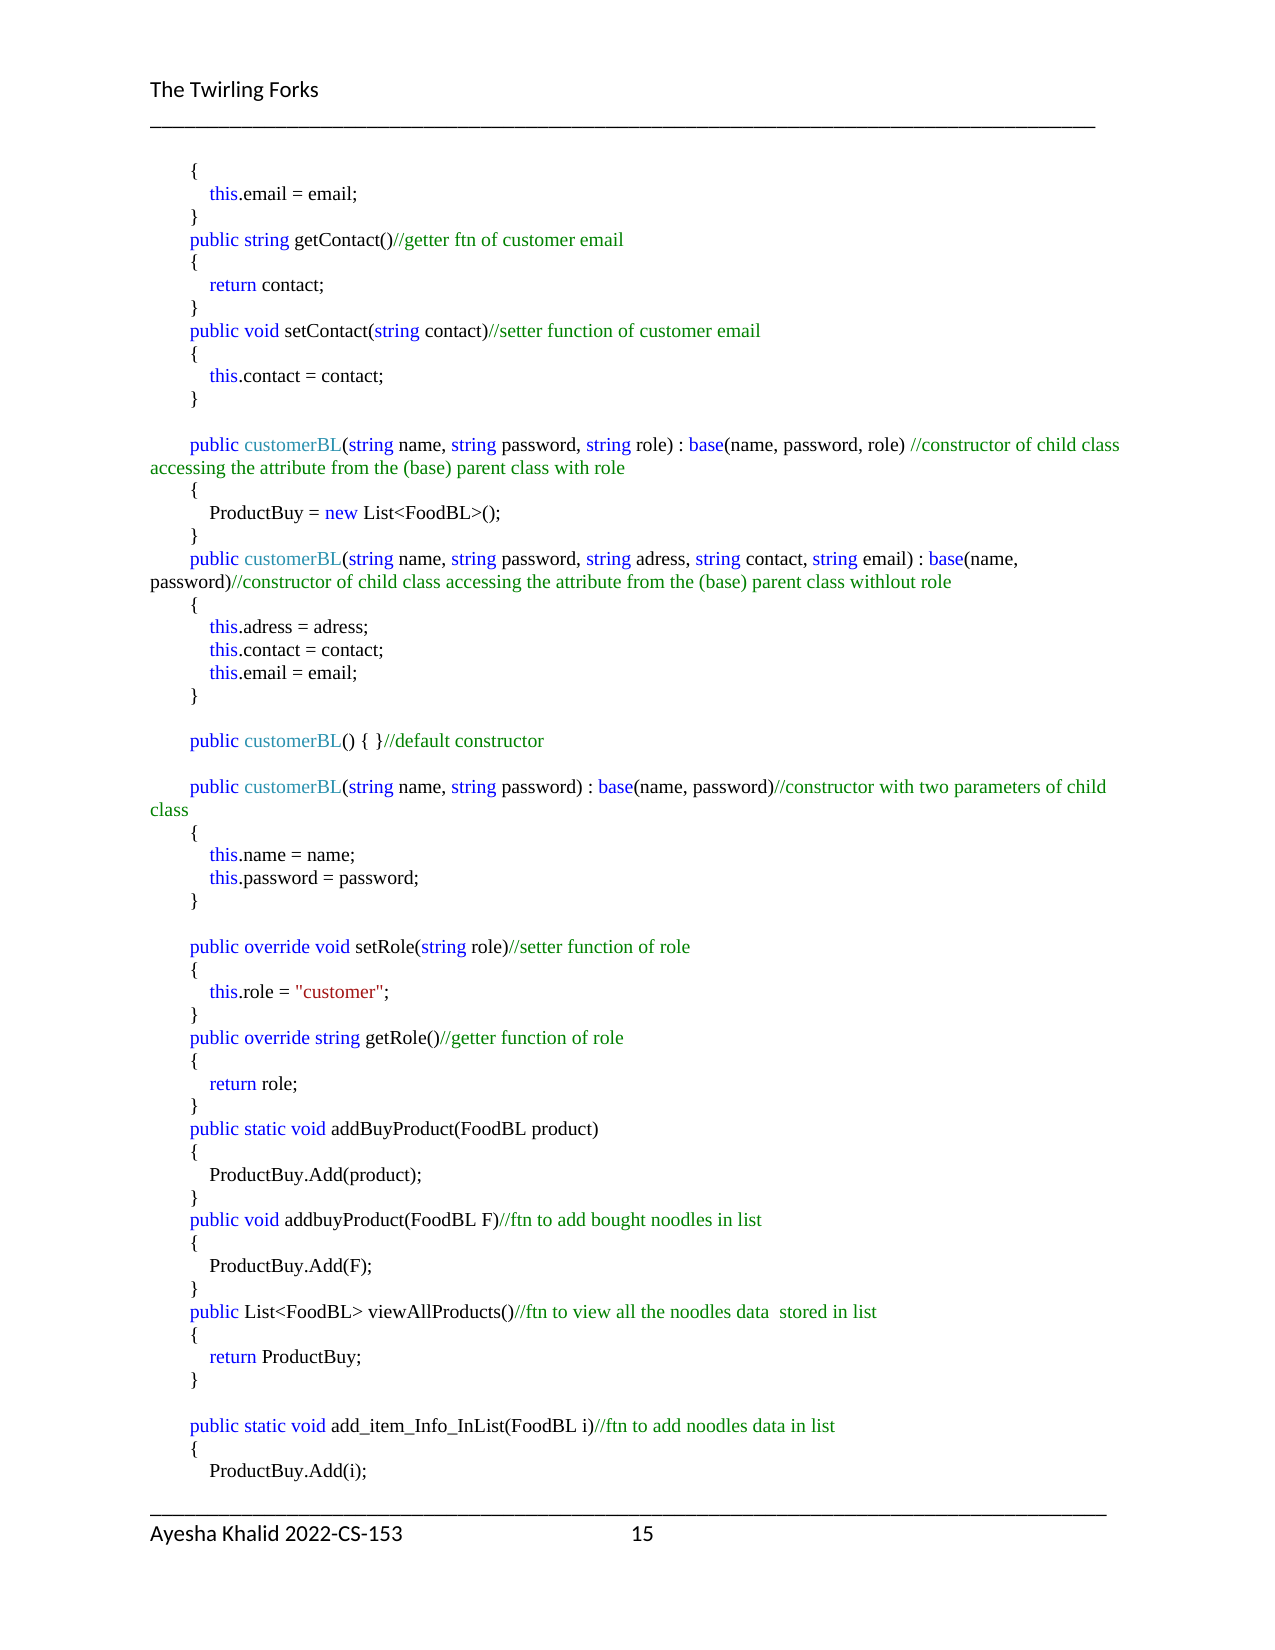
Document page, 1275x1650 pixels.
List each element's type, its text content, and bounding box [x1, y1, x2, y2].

text } [150, 684, 1125, 707]
text { [150, 342, 1125, 364]
text public customerBL(string name, string password, string role) : base(name, password, role) //constructor of child class accessing the attribute from the (base) parent class with role [150, 433, 1125, 478]
text } [150, 205, 1125, 227]
text { [150, 821, 1125, 843]
text this.adress = adress; [150, 615, 1125, 638]
text ProductBuy.Add(product); [150, 1163, 1125, 1186]
text return contact; [150, 273, 1125, 296]
text this.email = email; [150, 661, 1125, 684]
text } [150, 296, 1125, 319]
text { [150, 1049, 1125, 1072]
text } [150, 1277, 1125, 1300]
text this.role = "customer"; [150, 980, 1125, 1003]
text { [150, 957, 1125, 980]
text } [150, 1094, 1125, 1117]
text } [150, 889, 1125, 912]
text public override string getRole()//getter function of role [150, 1026, 1125, 1049]
text ProductBuy = new List<FoodBL>(); [150, 501, 1125, 524]
text { [150, 1140, 1125, 1163]
text public string getContact()//getter ftn of customer email [150, 227, 1125, 250]
text this.password = password; [150, 866, 1125, 889]
text { [150, 250, 1125, 273]
text { [150, 1437, 1125, 1459]
text { [150, 1322, 1125, 1345]
text ProductBuy.Add(i); [150, 1459, 1125, 1482]
text public List<FoodBL> viewAllProducts()//ftn to view all the noodles data stored in list [150, 1300, 1125, 1322]
text } [150, 387, 1125, 410]
text this.name = name; [150, 843, 1125, 866]
text this.email = email; [150, 182, 1125, 205]
text return role; [150, 1072, 1125, 1094]
text this.contact = contact; [150, 638, 1125, 661]
text return ProductBuy; [150, 1345, 1125, 1368]
text { [150, 592, 1125, 615]
text public void addbuyProduct(FoodBL F)//ftn to add bought noodles in list [150, 1208, 1125, 1231]
text public customerBL() { }//default constructor [150, 729, 1125, 752]
text public customerBL(string name, string password) : base(name, password)//constructor with two parameters of child class [150, 775, 1125, 821]
text { [150, 1231, 1125, 1254]
text } [150, 524, 1125, 547]
text } [150, 1368, 1125, 1391]
text } [150, 1003, 1125, 1026]
text ProductBuy.Add(F); [150, 1254, 1125, 1277]
text { [150, 159, 1125, 182]
text public static void addBuyProduct(FoodBL product) [150, 1117, 1125, 1140]
text { [150, 478, 1125, 501]
text public void setContact(string contact)//setter function of customer email [150, 319, 1125, 342]
text public static void add_item_Info_InList(FoodBL i)//ftn to add noodles data in list [150, 1414, 1125, 1437]
text public customerBL(string name, string password, string adress, string contact, string email) : base(name, password)//constructor of child class accessing the attribute from the (base) parent class withlout role [150, 547, 1125, 592]
text public override void setRole(string role)//setter function of role [150, 935, 1125, 957]
text } [150, 1186, 1125, 1208]
text this.contact = contact; [150, 364, 1125, 387]
